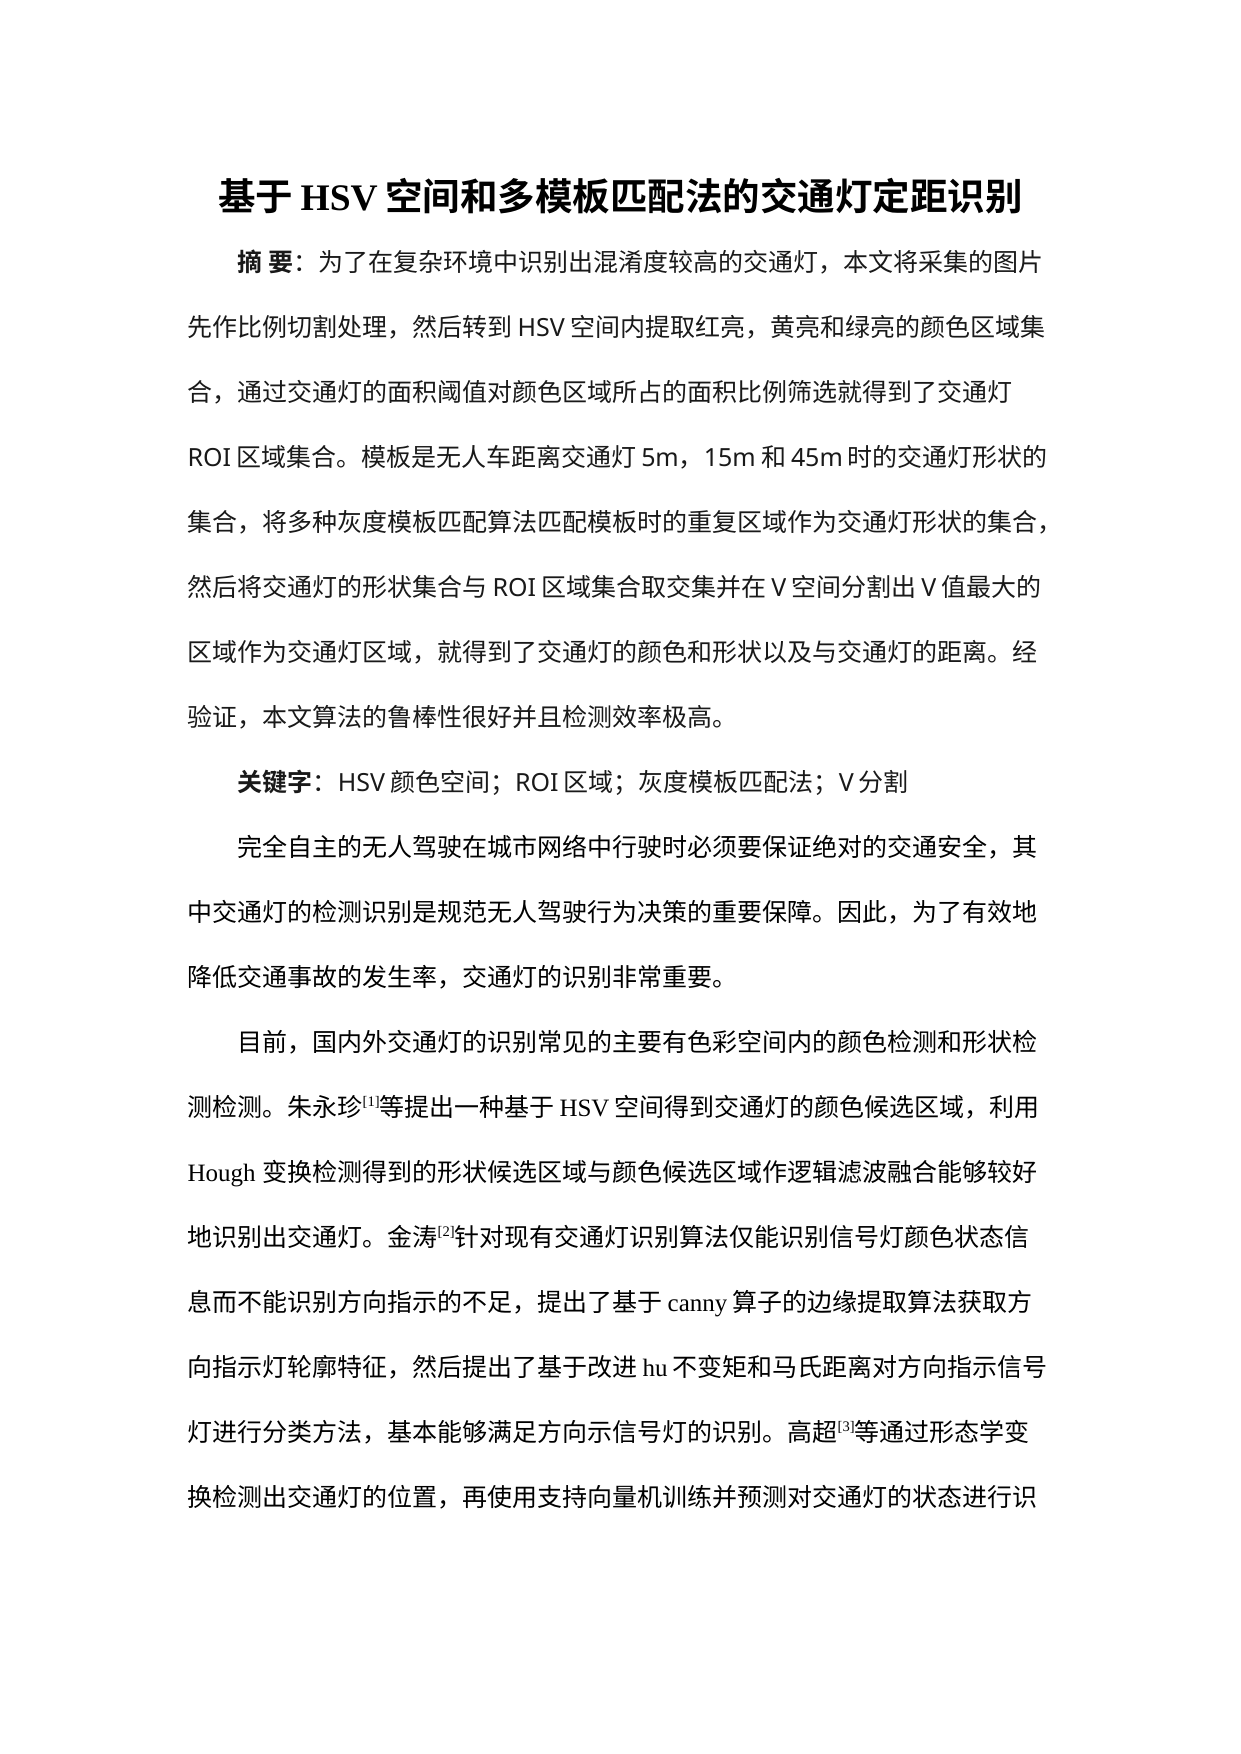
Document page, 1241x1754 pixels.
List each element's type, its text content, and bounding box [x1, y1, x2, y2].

text 完全自主的无人驾驶在城市网络中行驶时必须要保证绝对的交通安全，其中交通灯的检测识别是规范无人驾驶行为决策的重要保障。因此，为了有效地降低交通事故的发生率，交通灯的识别非常重要。 [187, 813, 1053, 1008]
text 摘 要：为了在复杂环境中识别出混淆度较高的交通灯，本文将采集的图片先作比例切割处理，然后转到HSV空间内提取红亮，黄亮和绿亮的颜色区域集合，通过交通灯的面积阈值对颜色区域所占的面积比例筛选就得到了交通灯ROI区域集合。模板是无人车距离交通灯5m，15m和45m时的交通灯形状的集合，将多种灰度模板匹配算法匹配模板时的重复区域作为交通灯形状的集合，然后将交通灯的形状集合与ROI区域集合取交集并在V空间分割出V值最大的区域作为交通灯区域，就得到了交通灯的颜色和形状以及与交通灯的距离。经验证，本文算法的鲁棒性很好并且检测效率极高。 [187, 228, 1053, 748]
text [187, 1008, 1053, 1528]
text 关键字：HSV颜色空间；ROI区域；灰度模板匹配法；V分割 [187, 748, 1053, 813]
subtitle 基于HSV空间和多模板匹配法的交通灯定距识别 [187, 162, 1053, 227]
